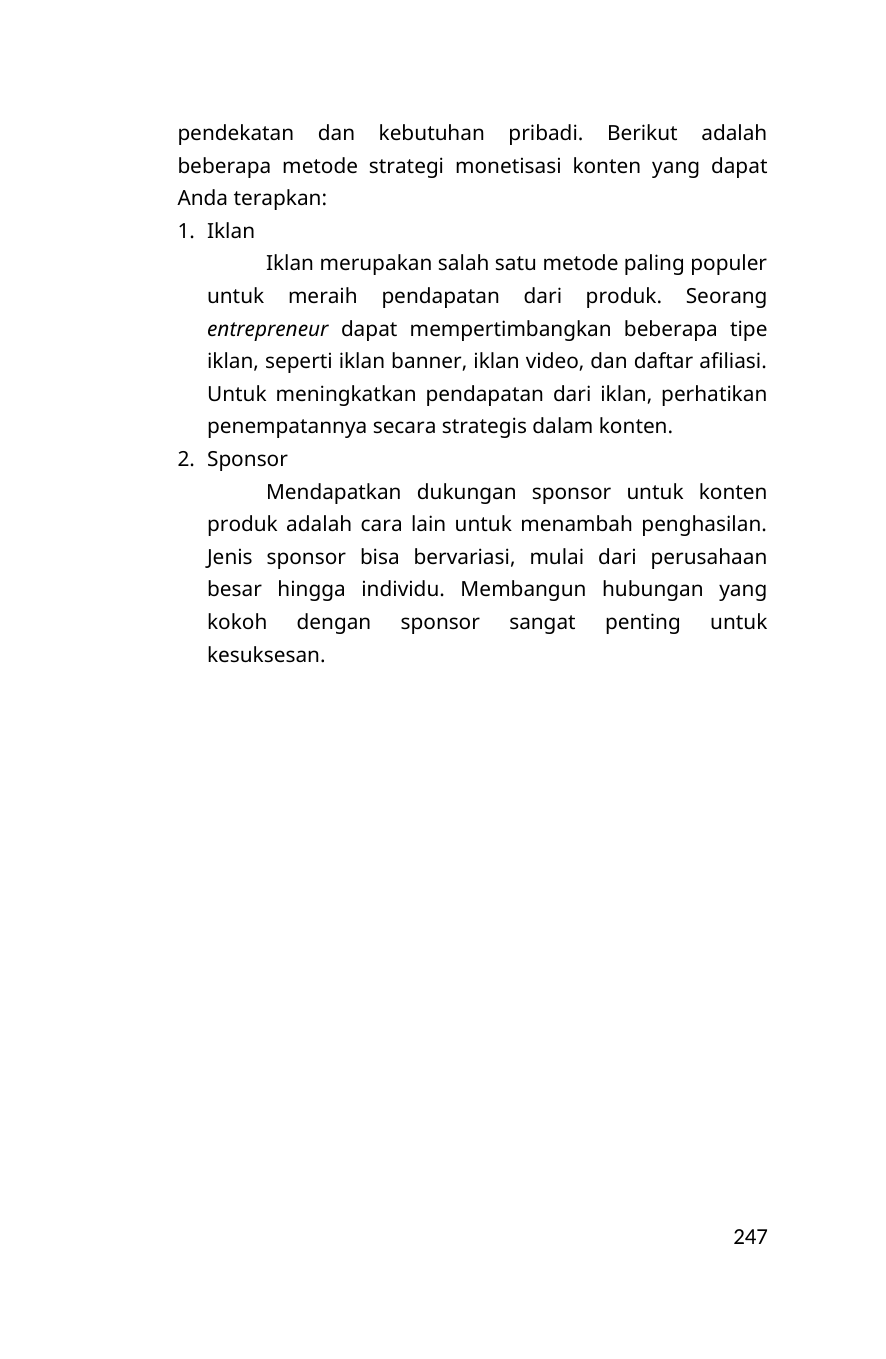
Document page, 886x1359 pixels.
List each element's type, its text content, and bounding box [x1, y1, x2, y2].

list Iklan [177, 216, 768, 244]
list Sponsor [177, 444, 768, 473]
list Mendapatkan dukungan sponsor untuk konten produk adalah cara lain untuk menambah penghasilan. Jenis sponsor bisa bervariasi, mulai dari perusahaan besar hingga individu. Membangun hubungan yang kokoh dengan sponsor sangat penting untuk kesuksesan. [207, 477, 768, 668]
list Iklan merupakan salah satu metode paling populer untuk meraih pendapatan dari produk. Seorang entrepreneur dapat mempertimbangkan beberapa tipe iklan, seperti iklan banner, iklan video, dan daftar afiliasi. Untuk meningkatkan pendapatan dari iklan, perhatikan penempatannya secara strategis dalam konten. [207, 248, 768, 440]
